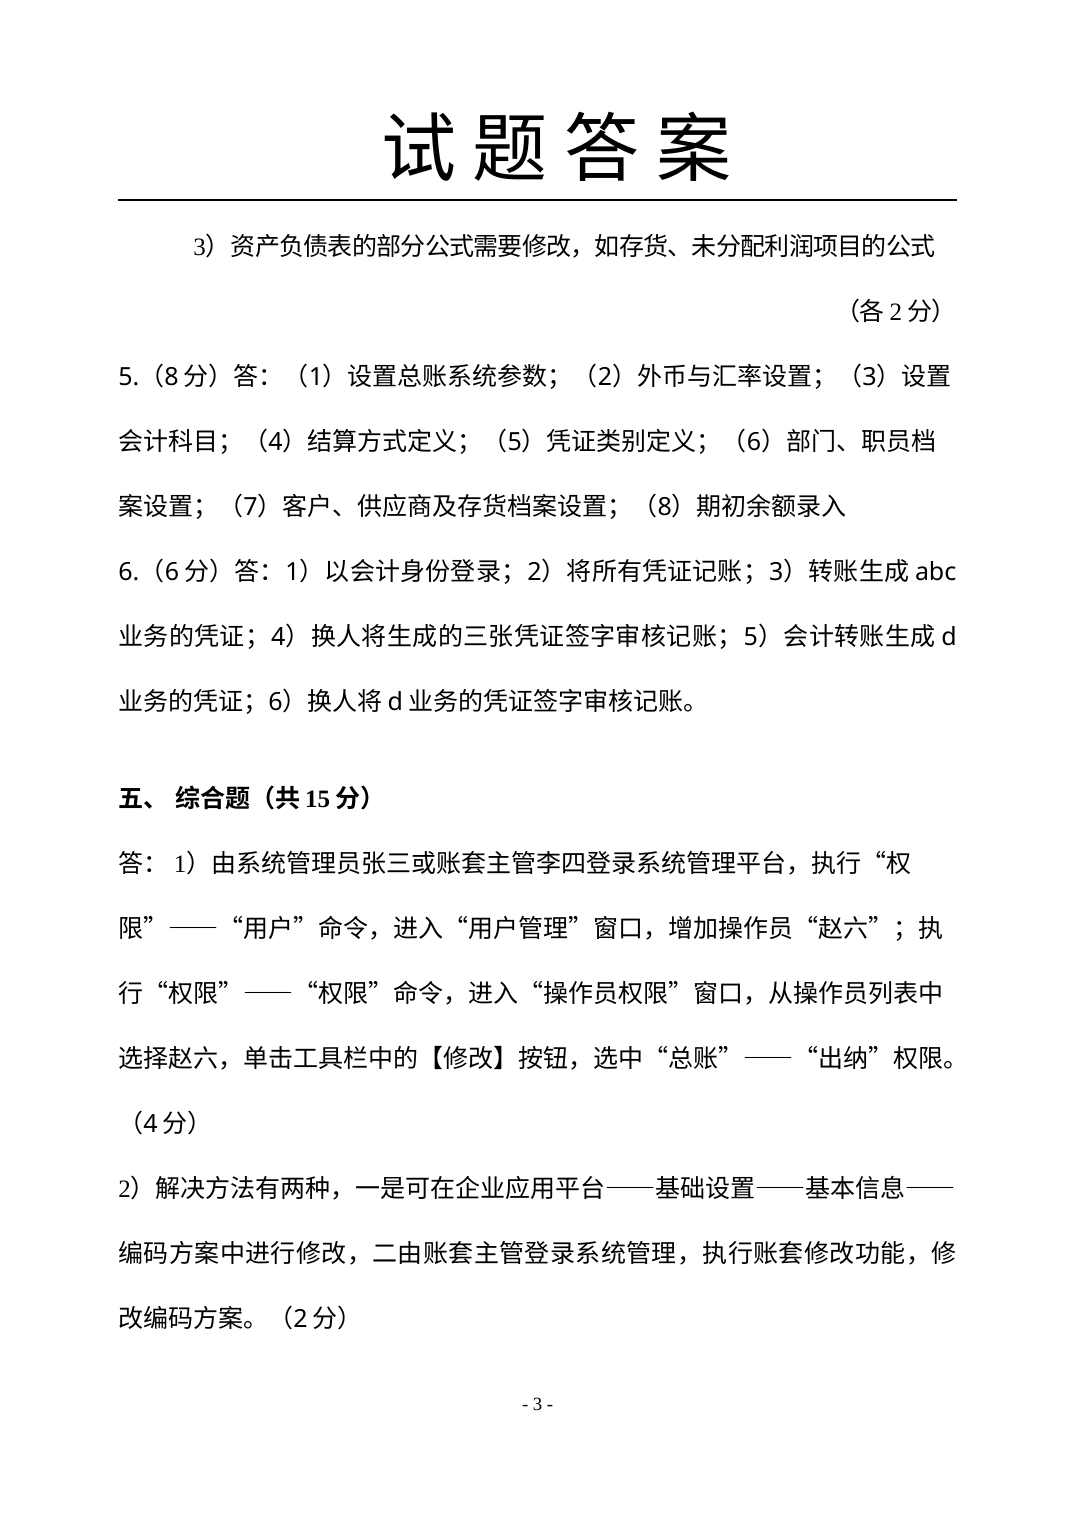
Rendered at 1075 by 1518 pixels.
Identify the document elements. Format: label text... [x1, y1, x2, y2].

text 3）资产负债表的部分公式需要修改，如存货、未分配利润项目的公式 [118, 212, 957, 277]
text （各2分） [118, 277, 957, 342]
text 5.（8分）答：（1）设置总账系统参数；（2）外币与汇率设置；（3）设置会计科目；（4）结算方式定义；（5）凭证类别定义；（6）部门、职员档案设置；（7）客户、供应商及存货档案设置；（8）期初余额录入 [118, 342, 957, 537]
list 综合题（共15分） [118, 764, 957, 829]
text 6.（6分）答：1）以会计身份登录；2）将所有凭证记账；3）转账生成abc业务的凭证；4）换人将生成的三张凭证签字审核记账；5）会计转账生成d业务的凭证；6）换人将d业务的凭证签字审核记账。 [118, 537, 957, 732]
text 答： 1）由系统管理员张三或账套主管李四登录系统管理平台，执行“权限”——“用户”命令，进入“用户管理”窗口，增加操作员“赵六”；执行“权限”——“权限”命令，进入“操作员权限”窗口，从操作员列表中选择赵六，单击工具栏中的【修改】按钮，选中“总账”——“出纳”权限。（4分） [118, 829, 957, 1154]
text 2）解决方法有两种，一是可在企业应用平台——基础设置——基本信息——编码方案中进行修改，二由账套主管登录系统管理，执行账套修改功能，修改编码方案。（2分） [118, 1154, 957, 1349]
